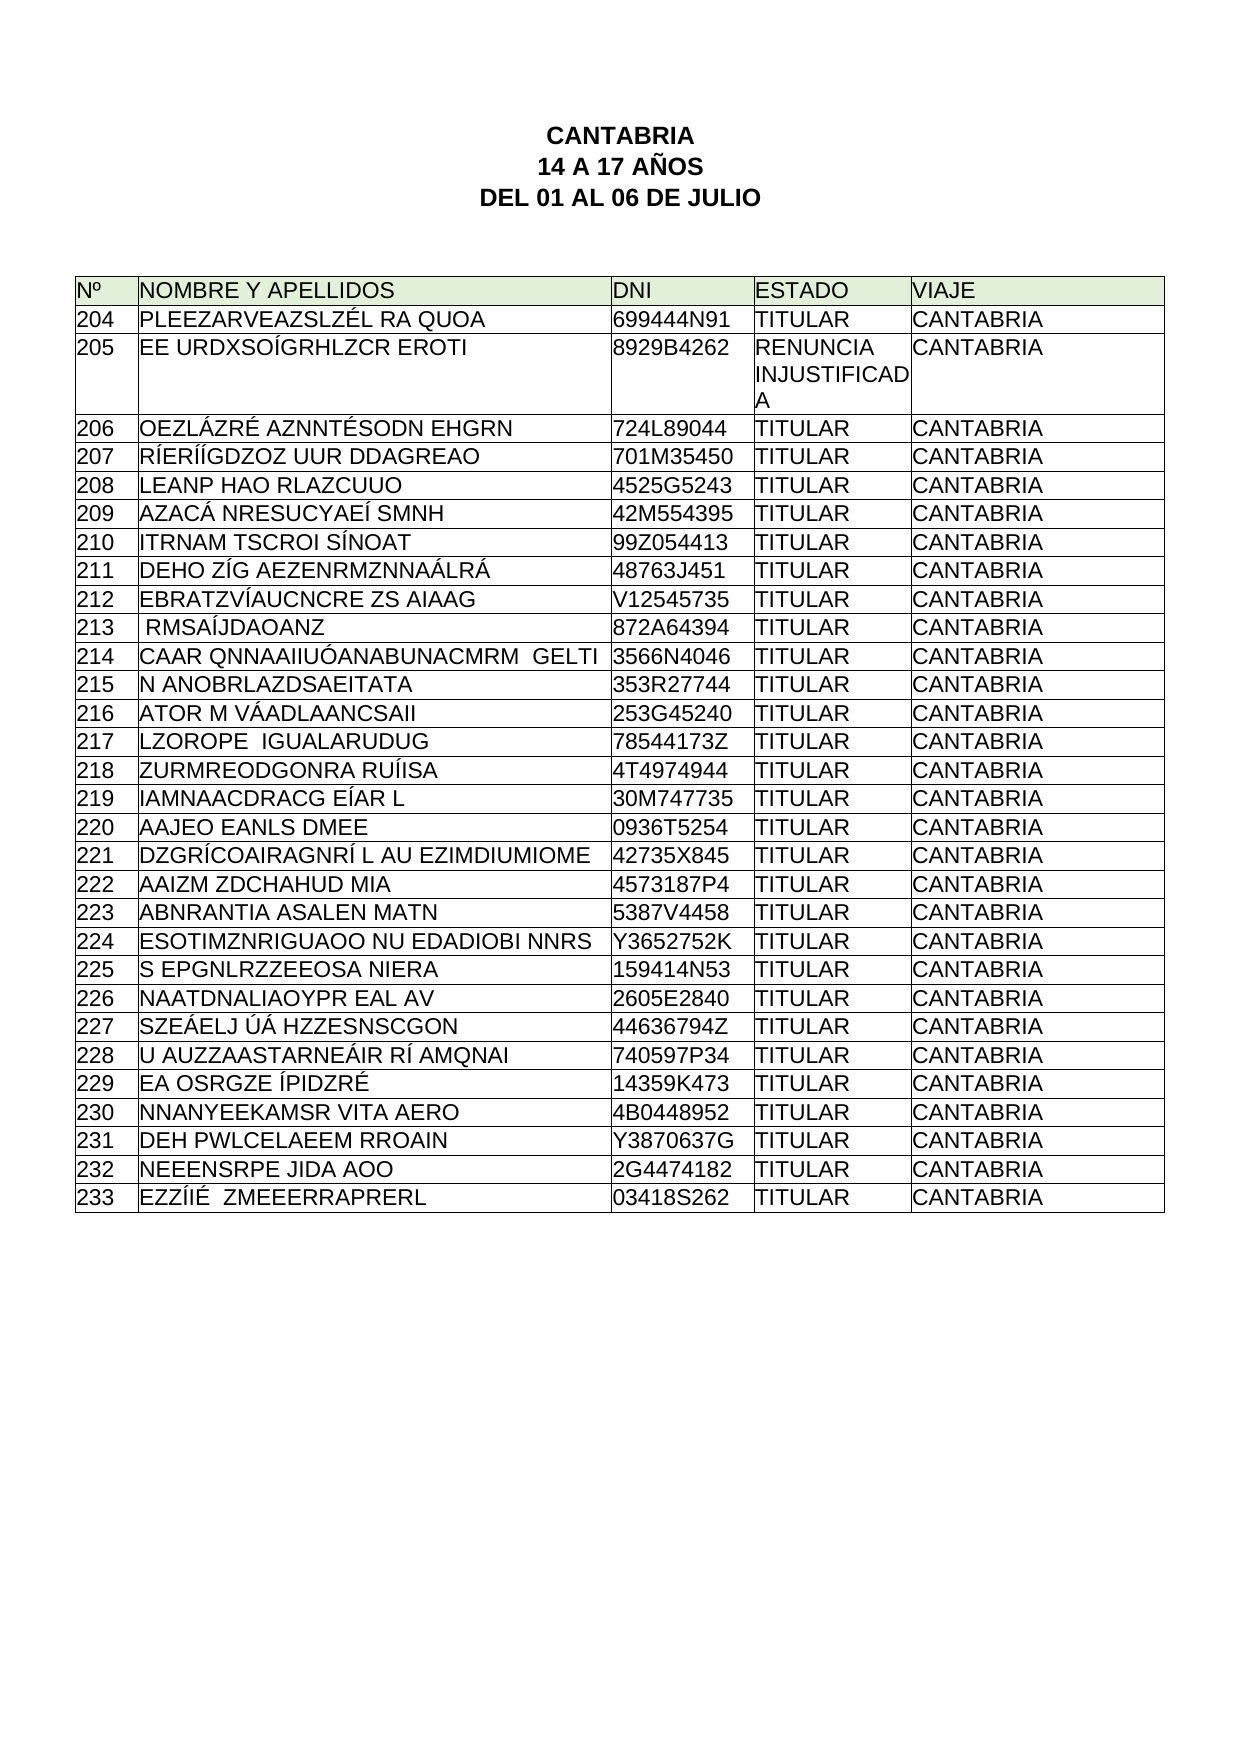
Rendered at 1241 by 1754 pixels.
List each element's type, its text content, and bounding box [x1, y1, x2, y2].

table_cell OEZLÁZRÉ AZNNTÉSODN EHGRN [139, 415, 611, 442]
table_cell TITULAR [755, 814, 911, 841]
table_cell 219 [76, 785, 138, 813]
table_cell 231 [76, 1127, 138, 1155]
table_cell ABNRANTIA ASALEN MATN [139, 899, 611, 927]
table_cell 206 [76, 415, 138, 442]
table_cell 229 [76, 1070, 138, 1098]
table_cell N ANOBRLAZDSAEITATA [139, 671, 611, 699]
table_cell CANTABRIA [912, 1127, 1164, 1155]
table_cell 233 [76, 1184, 138, 1212]
table_cell 42735X845 [612, 842, 754, 870]
table_cell 209 [76, 500, 138, 527]
table_cell TITULAR [755, 586, 911, 613]
table_cell 44636794Z [612, 1013, 754, 1041]
table_cell AAJEO EANLS DMEE [139, 814, 611, 841]
table_cell CANTABRIA [912, 1099, 1164, 1126]
table_cell CANTABRIA [912, 415, 1164, 442]
table_cell CANTABRIA [912, 643, 1164, 670]
table_cell SZEÁELJ ÚÁ HZZESNSCGON [139, 1013, 611, 1041]
table_header ESTADO [755, 277, 911, 305]
table_cell EZZÍIÉ ZMEEERRAPRERL [139, 1184, 611, 1212]
table_cell TITULAR [755, 985, 911, 1012]
table_cell 211 [76, 557, 138, 584]
table_cell RÍERÍÍGDZOZ UUR DDAGREAO [139, 443, 611, 471]
table_cell NAATDNALIAOYPR EAL AV [139, 985, 611, 1012]
table_cell TITULAR [755, 472, 911, 499]
table_cell TITULAR [755, 529, 911, 556]
table_cell S EPGNLRZZEEOSA NIERA [139, 956, 611, 984]
table_cell TITULAR [755, 671, 911, 699]
table_cell 210 [76, 529, 138, 556]
table_cell 208 [76, 472, 138, 499]
table_cell TITULAR [755, 415, 911, 442]
table_cell AZACÁ NRESUCYAEÍ SMNH [139, 500, 611, 527]
table_cell CANTABRIA [912, 1042, 1164, 1069]
table_cell EBRATZVÍAUCNCRE ZS AIAAG [139, 586, 611, 613]
table_cell 214 [76, 643, 138, 670]
table_cell LZOROPE IGUALARUDUG [139, 728, 611, 756]
table_cell TITULAR [755, 1127, 911, 1155]
table_cell 213 [76, 614, 138, 642]
table_cell 724L89044 [612, 415, 754, 442]
table_header Nº [76, 277, 138, 305]
table_cell 99Z054413 [612, 529, 754, 556]
text CANTABRIA 14 A 17 AÑOS [537, 121, 704, 181]
table_cell 872A64394 [612, 614, 754, 642]
table_cell TITULAR [755, 1156, 911, 1183]
text DEL 01 AL 06 DE JULIO [477, 183, 764, 212]
table_cell CANTABRIA [912, 956, 1164, 984]
table_cell TITULAR [755, 443, 911, 471]
table_cell CANTABRIA [912, 1013, 1164, 1041]
table_cell 220 [76, 814, 138, 841]
table_cell 228 [76, 1042, 138, 1069]
table_cell TITULAR [755, 757, 911, 784]
table_cell CANTABRIA [912, 785, 1164, 813]
table_cell 216 [76, 700, 138, 727]
table_header NOMBRE Y APELLIDOS [139, 277, 611, 305]
table_cell TITULAR [755, 614, 911, 642]
table_cell ESOTIMZNRIGUAOO NU EDADIOBI NNRS [139, 928, 611, 955]
table_cell TITULAR [755, 956, 911, 984]
table_cell ATOR M VÁADLAANCSAII [139, 700, 611, 727]
table_cell LEANP HAO RLAZCUUO [139, 472, 611, 499]
table_cell TITULAR [755, 928, 911, 955]
table_cell 14359K473 [612, 1070, 754, 1098]
table_cell 4525G5243 [612, 472, 754, 499]
table_cell 2G4474182 [612, 1156, 754, 1183]
table_cell CAAR QNNAAIIUÓANABUNACMRM GELTI [139, 643, 611, 670]
table_cell 699444N91 [612, 306, 754, 333]
table_cell 740597P34 [612, 1042, 754, 1069]
table_cell CANTABRIA [912, 472, 1164, 499]
table_cell 3566N4046 [612, 643, 754, 670]
table_cell IAMNAACDRACG EÍAR L [139, 785, 611, 813]
table_cell TITULAR [755, 643, 911, 670]
table_cell 253G45240 [612, 700, 754, 727]
table_cell 48763J451 [612, 557, 754, 584]
table_cell TITULAR [755, 785, 911, 813]
table_cell CANTABRIA [912, 928, 1164, 955]
table_cell CANTABRIA [912, 1184, 1164, 1212]
table_header VIAJE [912, 277, 1164, 305]
table_cell 226 [76, 985, 138, 1012]
table_cell NNANYEEKAMSR VITA AERO [139, 1099, 611, 1126]
table_cell 78544173Z [612, 728, 754, 756]
table_cell 218 [76, 757, 138, 784]
table_cell CANTABRIA [912, 443, 1164, 471]
table_cell TITULAR [755, 1013, 911, 1041]
table_cell TITULAR [755, 1184, 911, 1212]
table_cell DEHO ZÍG AEZENRMZNNAÁLRÁ [139, 557, 611, 584]
table_cell EA OSRGZE ÍPIDZRÉ [139, 1070, 611, 1098]
table_cell TITULAR [755, 871, 911, 898]
table_cell 8929B4262 [612, 334, 754, 413]
table_cell CANTABRIA [912, 871, 1164, 898]
table_cell 221 [76, 842, 138, 870]
table_cell CANTABRIA [912, 557, 1164, 584]
table_cell U AUZZAASTARNEÁIR RÍ AMQNAI [139, 1042, 611, 1069]
table_cell RMSAÍJDAOANZ [139, 614, 611, 642]
table_cell CANTABRIA [912, 306, 1164, 333]
table_cell V12545735 [612, 586, 754, 613]
table_cell ITRNAM TSCROI SÍNOAT [139, 529, 611, 556]
table_cell CANTABRIA [912, 500, 1164, 527]
table_cell CANTABRIA [912, 529, 1164, 556]
table_cell ZURMREODGONRA RUÍISA [139, 757, 611, 784]
table_cell TITULAR [755, 1042, 911, 1069]
table_cell 353R27744 [612, 671, 754, 699]
table_cell 224 [76, 928, 138, 955]
table_cell TITULAR [755, 700, 911, 727]
table_cell CANTABRIA [912, 700, 1164, 727]
table_cell NEEENSRPE JIDA AOO [139, 1156, 611, 1183]
table_cell TITULAR [755, 306, 911, 333]
table_cell 215 [76, 671, 138, 699]
table_cell 5387V4458 [612, 899, 754, 927]
table_cell 4573187P4 [612, 871, 754, 898]
table_cell 204 [76, 306, 138, 333]
table_cell TITULAR [755, 899, 911, 927]
table_cell DZGRÍCOAIRAGNRÍ L AU EZIMDIUMIOME [139, 842, 611, 870]
table_cell TITULAR [755, 557, 911, 584]
table_header DNI [612, 277, 754, 305]
table_cell CANTABRIA [912, 334, 1164, 413]
table_cell 230 [76, 1099, 138, 1126]
table_cell 222 [76, 871, 138, 898]
table_cell 4B0448952 [612, 1099, 754, 1126]
table_cell 227 [76, 1013, 138, 1041]
table_cell 225 [76, 956, 138, 984]
table_cell 42M554395 [612, 500, 754, 527]
table_cell TITULAR [755, 728, 911, 756]
table_cell 701M35450 [612, 443, 754, 471]
table_cell 232 [76, 1156, 138, 1183]
table_cell EE URDXSOÍGRHLZCR EROTI [139, 334, 611, 413]
table_cell CANTABRIA [912, 757, 1164, 784]
table_cell 03418S262 [612, 1184, 754, 1212]
table_cell TITULAR [755, 500, 911, 527]
table_cell CANTABRIA [912, 842, 1164, 870]
table_cell TITULAR [755, 1070, 911, 1098]
table_cell CANTABRIA [912, 671, 1164, 699]
table_cell TITULAR [755, 842, 911, 870]
table_cell CANTABRIA [912, 985, 1164, 1012]
table_cell 4T4974944 [612, 757, 754, 784]
table_cell 217 [76, 728, 138, 756]
table_cell 2605E2840 [612, 985, 754, 1012]
table_cell 207 [76, 443, 138, 471]
table_cell AAIZM ZDCHAHUD MIA [139, 871, 611, 898]
table_cell RENUNCIA INJUSTIFICADA [755, 334, 911, 413]
table_cell 30M747735 [612, 785, 754, 813]
table_cell CANTABRIA [912, 899, 1164, 927]
table_cell PLEEZARVEAZSLZÉL RA QUOA [139, 306, 611, 333]
table_cell DEH PWLCELAEEM RROAIN [139, 1127, 611, 1155]
table_cell CANTABRIA [912, 1156, 1164, 1183]
table_cell CANTABRIA [912, 814, 1164, 841]
table_cell 0936T5254 [612, 814, 754, 841]
table_cell 159414N53 [612, 956, 754, 984]
table_cell Y3870637G [612, 1127, 754, 1155]
table_cell CANTABRIA [912, 728, 1164, 756]
table_cell 212 [76, 586, 138, 613]
table_cell TITULAR [755, 1099, 911, 1126]
table_cell CANTABRIA [912, 614, 1164, 642]
table_cell 223 [76, 899, 138, 927]
table_cell CANTABRIA [912, 1070, 1164, 1098]
table_cell CANTABRIA [912, 586, 1164, 613]
table_cell 205 [76, 334, 138, 413]
table_cell Y3652752K [612, 928, 754, 955]
